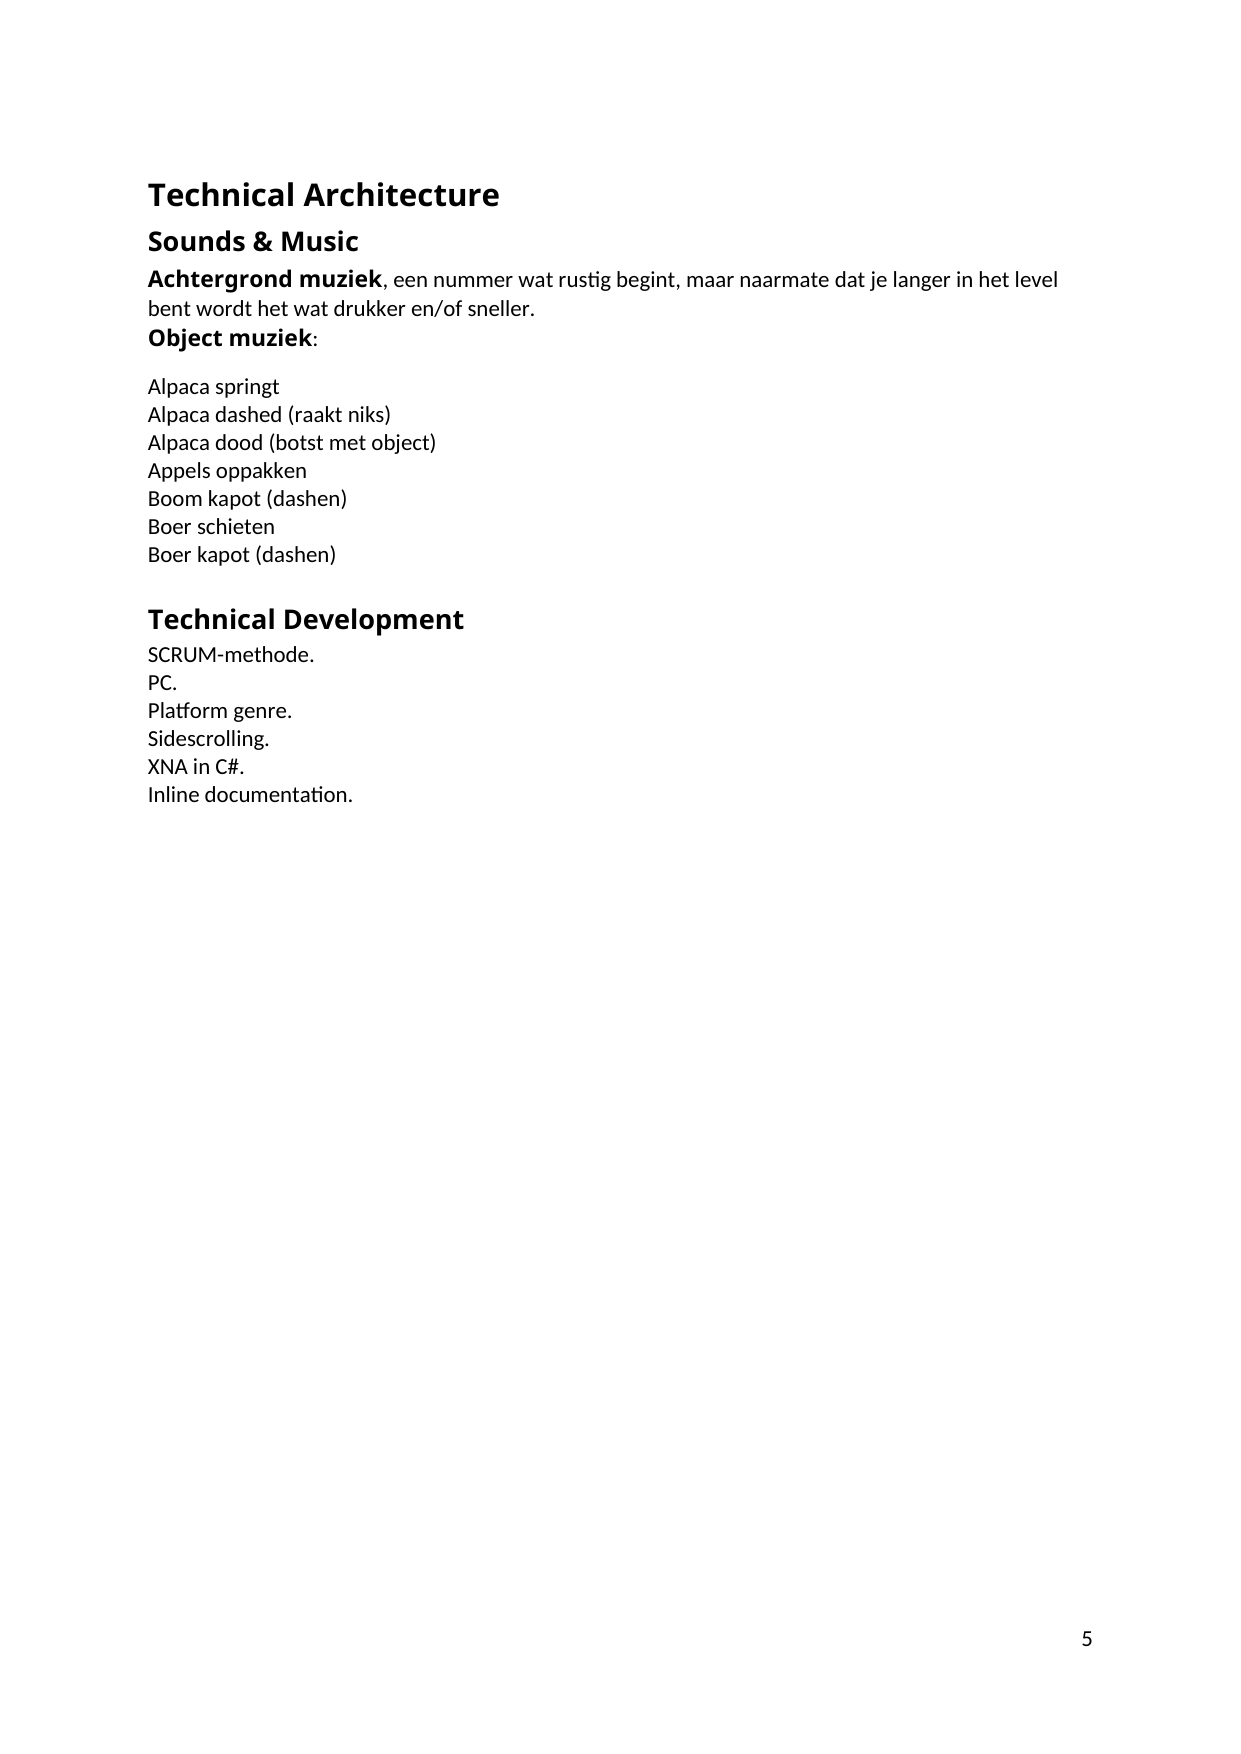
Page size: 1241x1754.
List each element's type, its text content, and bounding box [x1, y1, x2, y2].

subtitle Sounds & Music [148, 223, 1093, 259]
text Alpaca dashed (raakt niks) [148, 400, 1093, 428]
text Appels oppakken [148, 456, 1093, 484]
text Inline documentation. [148, 780, 1093, 808]
text Object muziek: [148, 322, 1093, 353]
text SCRUM-methode. [148, 640, 1093, 668]
text Platform genre. [148, 696, 1093, 724]
text Boer schieten [148, 512, 1093, 540]
text Sidescrolling. [148, 724, 1093, 752]
subtitle Technical Architecture [148, 173, 1093, 215]
subtitle Technical Development [148, 601, 1093, 637]
text Boer kapot (dashen) [148, 540, 1093, 568]
text PC. [148, 668, 1093, 696]
text Alpaca springt [148, 372, 1093, 400]
text XNA in C#. [148, 752, 1093, 780]
text Boom kapot (dashen) [148, 484, 1093, 512]
text Alpaca dood (botst met object) [148, 428, 1093, 456]
text Achtergrond muziek, een nummer wat rustig begint, maar naarmate dat je langer in het level bent wordt het wat drukker en/of sneller. [148, 262, 1093, 322]
